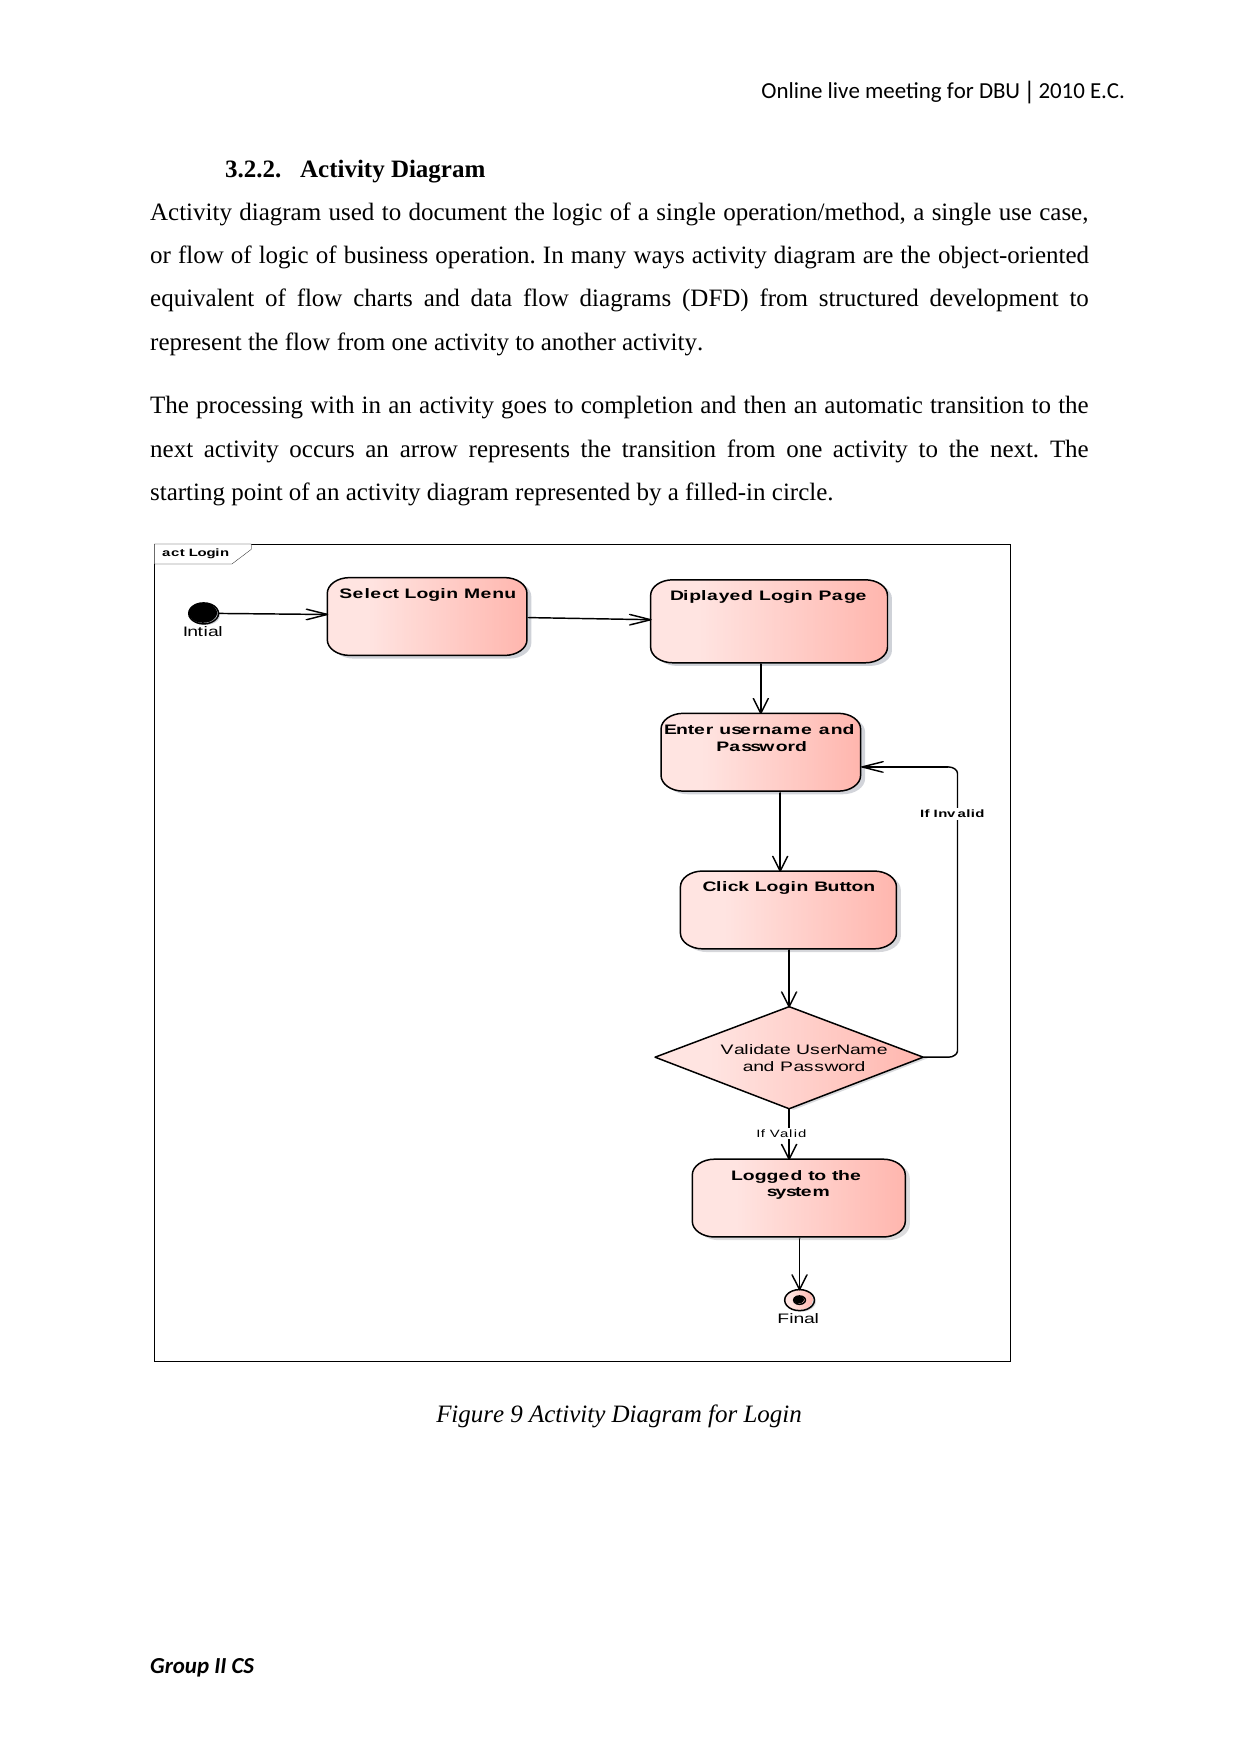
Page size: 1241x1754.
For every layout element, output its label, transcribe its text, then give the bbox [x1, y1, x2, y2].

subtitle Activity Diagram [225, 154, 1090, 183]
text Activity diagram used to document the logic of a single operation/method, a single use case, or flow of logic of business operation. In many ways activity diagram are the object-oriented equivalent of flow charts and data flow diagrams (DFD) from structured development to represent the flow from one activity to another activity. [150, 197, 1090, 355]
text Figure 9 Activity Diagram for Login [150, 1399, 1090, 1428]
text The processing with in an activity goes to completion and then an automatic transition to the next activity occurs an arrow represents the transition from one activity to the next. The starting point of an activity diagram represented by a filled-in circle. [150, 391, 1090, 506]
